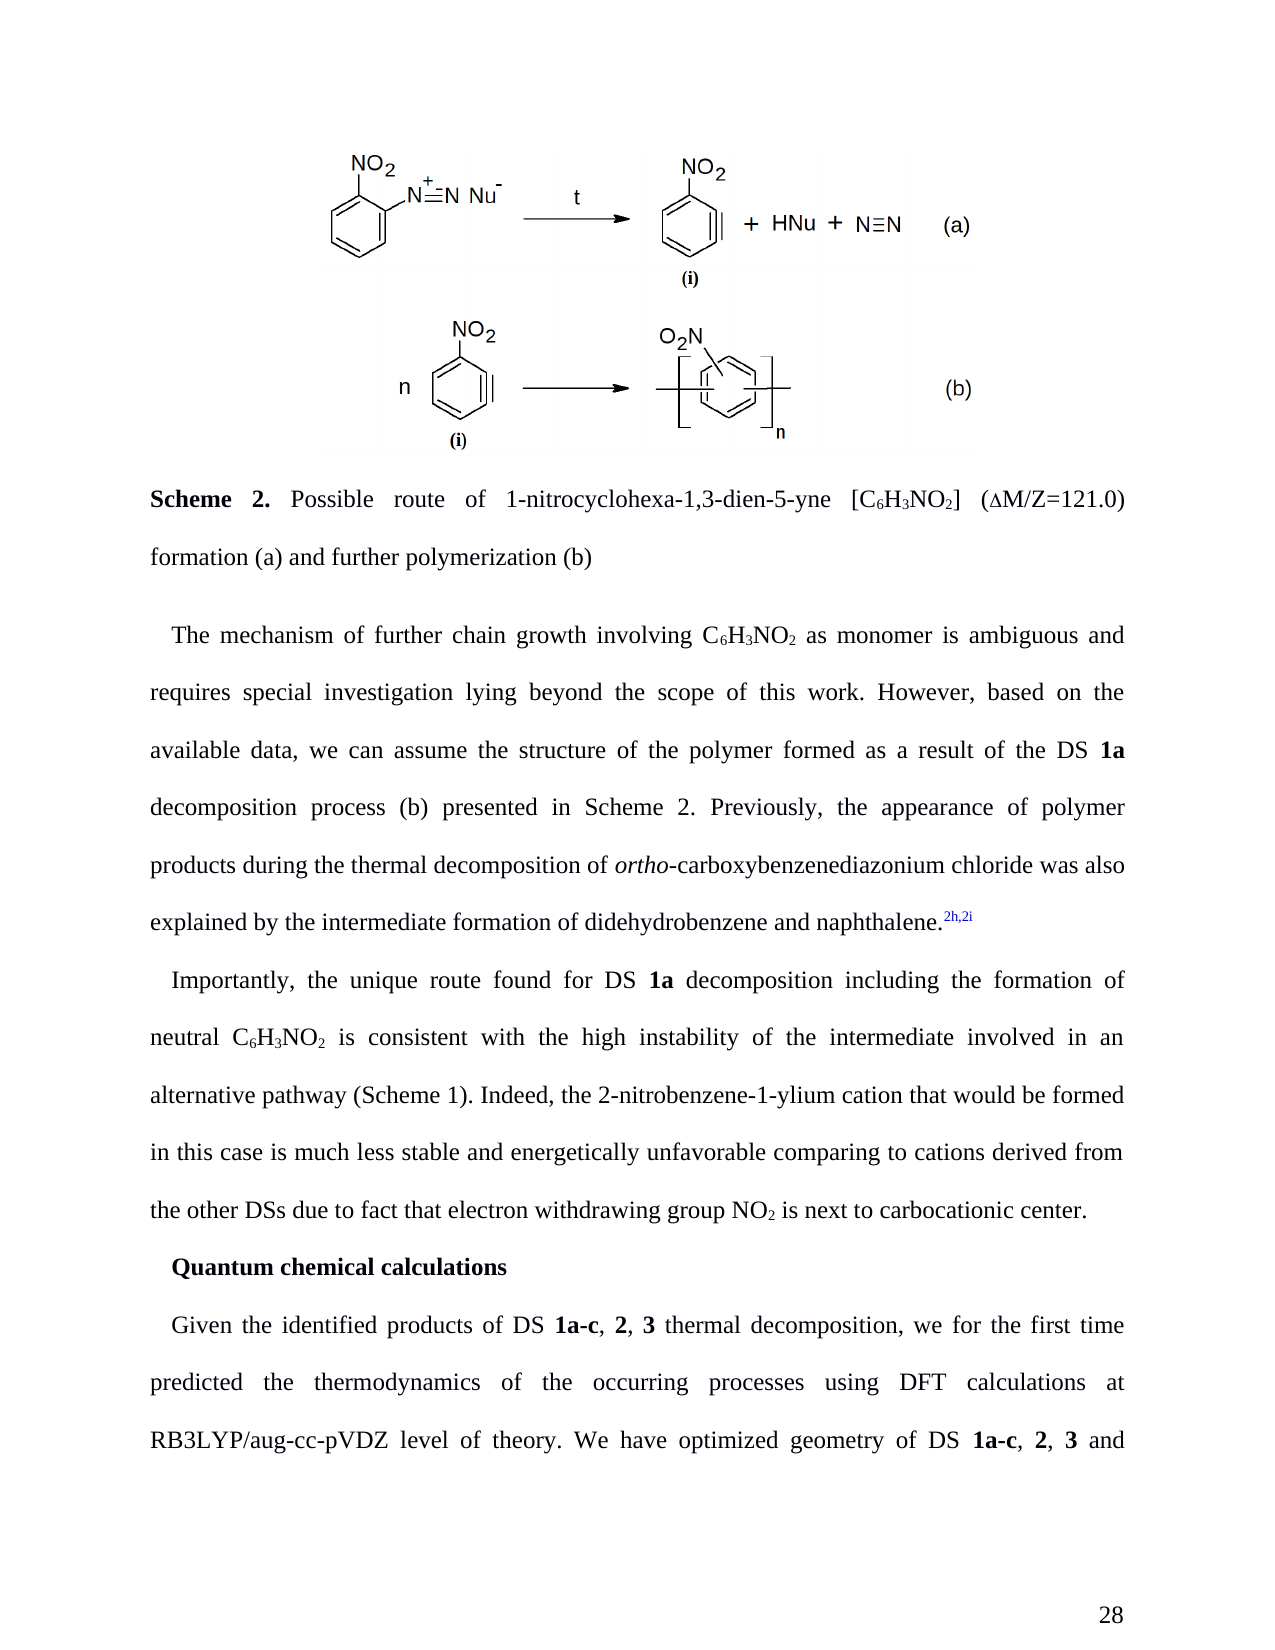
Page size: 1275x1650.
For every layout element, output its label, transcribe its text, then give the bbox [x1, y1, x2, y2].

text The mechanism of further chain growth involving C6H3NO2 as monomer is ambiguous and requires special investigation lying beyond the scope of this work. However, based on the available data, we can assume the structure of the polymer formed as a result of the DS 1a decomposition process (b) presented in Scheme 2. Previously, the appearance of polymer products during the thermal decomposition of ortho-carboxybenzenediazonium chloride was also explained by the intermediate formation of didehydrobenzene and naphthalene.2h,2i [150, 620, 1125, 936]
text Quantum chemical calculations [150, 1252, 1125, 1281]
text Importantly, the unique route found for DS 1a decomposition including the formation of neutral C6H3NO2 is consistent with the high instability of the intermediate involved in an alternative pathway (Scheme 1). Indeed, the 2-nitrobenzene-1-ylium cation that would be formed in this case is much less stable and energetically unfavorable comparing to cations derived from the other DSs due to fact that electron withdrawing group NO2 is next to carbocationic center. [150, 965, 1125, 1224]
title Scheme 2. Possible route of 1-nitrocyclohexa-1,3-dien-5-yne [C6H3NO2] (M/Z=121.0) formation (a) and further polymerization (b) [150, 484, 1125, 570]
picture [318, 150, 978, 456]
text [150, 1310, 1125, 1454]
